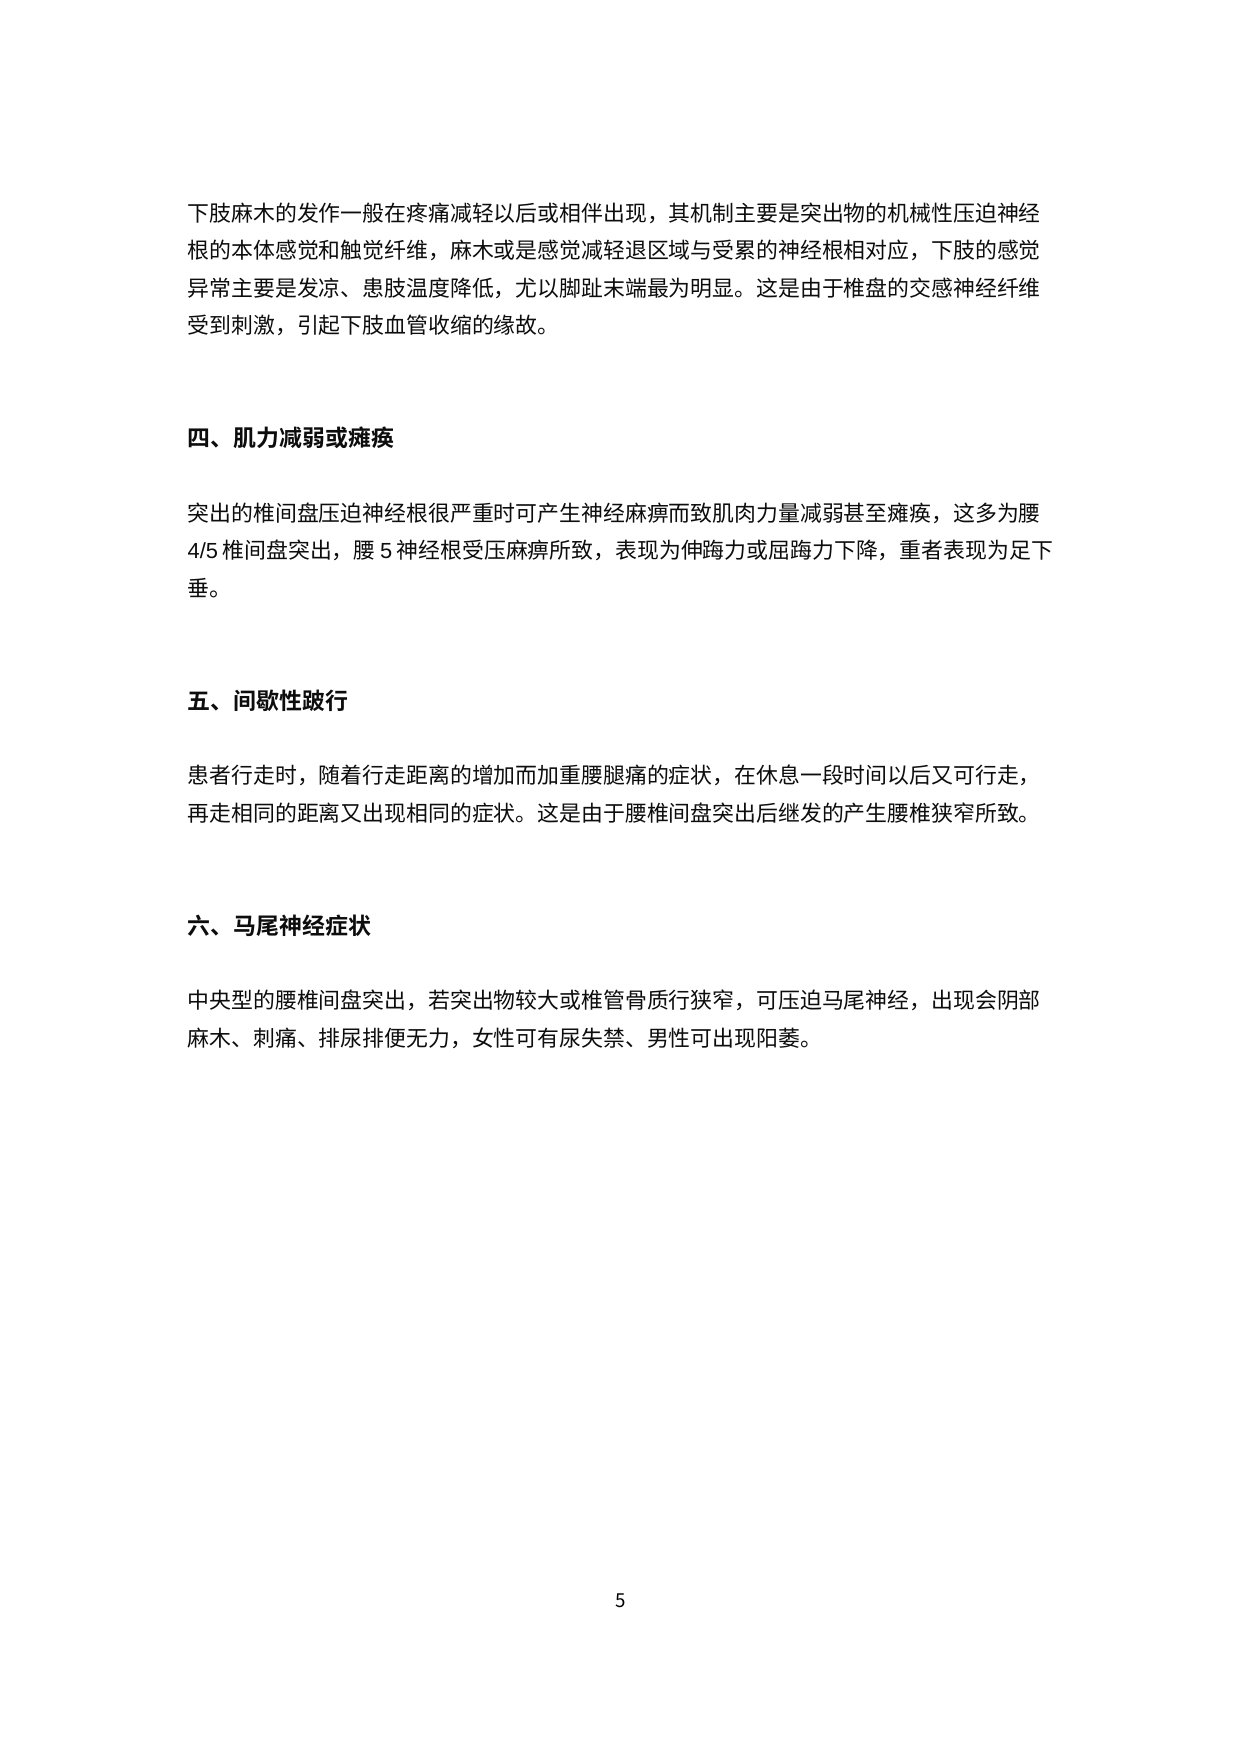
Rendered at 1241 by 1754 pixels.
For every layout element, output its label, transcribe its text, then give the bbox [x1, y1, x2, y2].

text 下肢麻木的发作一般在疼痛减轻以后或相伴出现，其机制主要是突出物的机械性压迫神经根的本体感觉和触觉纤维，麻木或是感觉减轻退区域与受累的神经根相对应，下肢的感觉异常主要是发凉、患肢温度降低，尤以脚趾末端最为明显。这是由于椎盘的交感神经纤维受到刺激，引起下肢血管收缩的缘故。 [187, 193, 1053, 343]
text 患者行走时，随着行走距离的增加而加重腰腿痛的症状，在休息一段时间以后又可行走，再走相同的距离又出现相同的症状。这是由于腰椎间盘突出后继发的产生腰椎狭窄所致。 [187, 755, 1053, 830]
text 六、马尾神经症状 [187, 905, 1053, 943]
text 中央型的腰椎间盘突出，若突出物较大或椎管骨质行狭窄，可压迫马尾神经，出现会阴部麻木、刺痛、排尿排便无力，女性可有尿失禁、男性可出现阳萎。 三 病理分型 [187, 980, 1053, 1055]
text 突出的椎间盘压迫神经根很严重时可产生神经麻痹而致肌肉力量减弱甚至瘫痪，这多为腰4/5椎间盘突出，腰5神经根受压麻痹所致，表现为伸踇力或屈踇力下降，重者表现为足下垂。 [187, 493, 1053, 605]
text 五、间歇性跛行 [187, 680, 1053, 718]
text 四、肌力减弱或瘫痪 [187, 418, 1053, 455]
